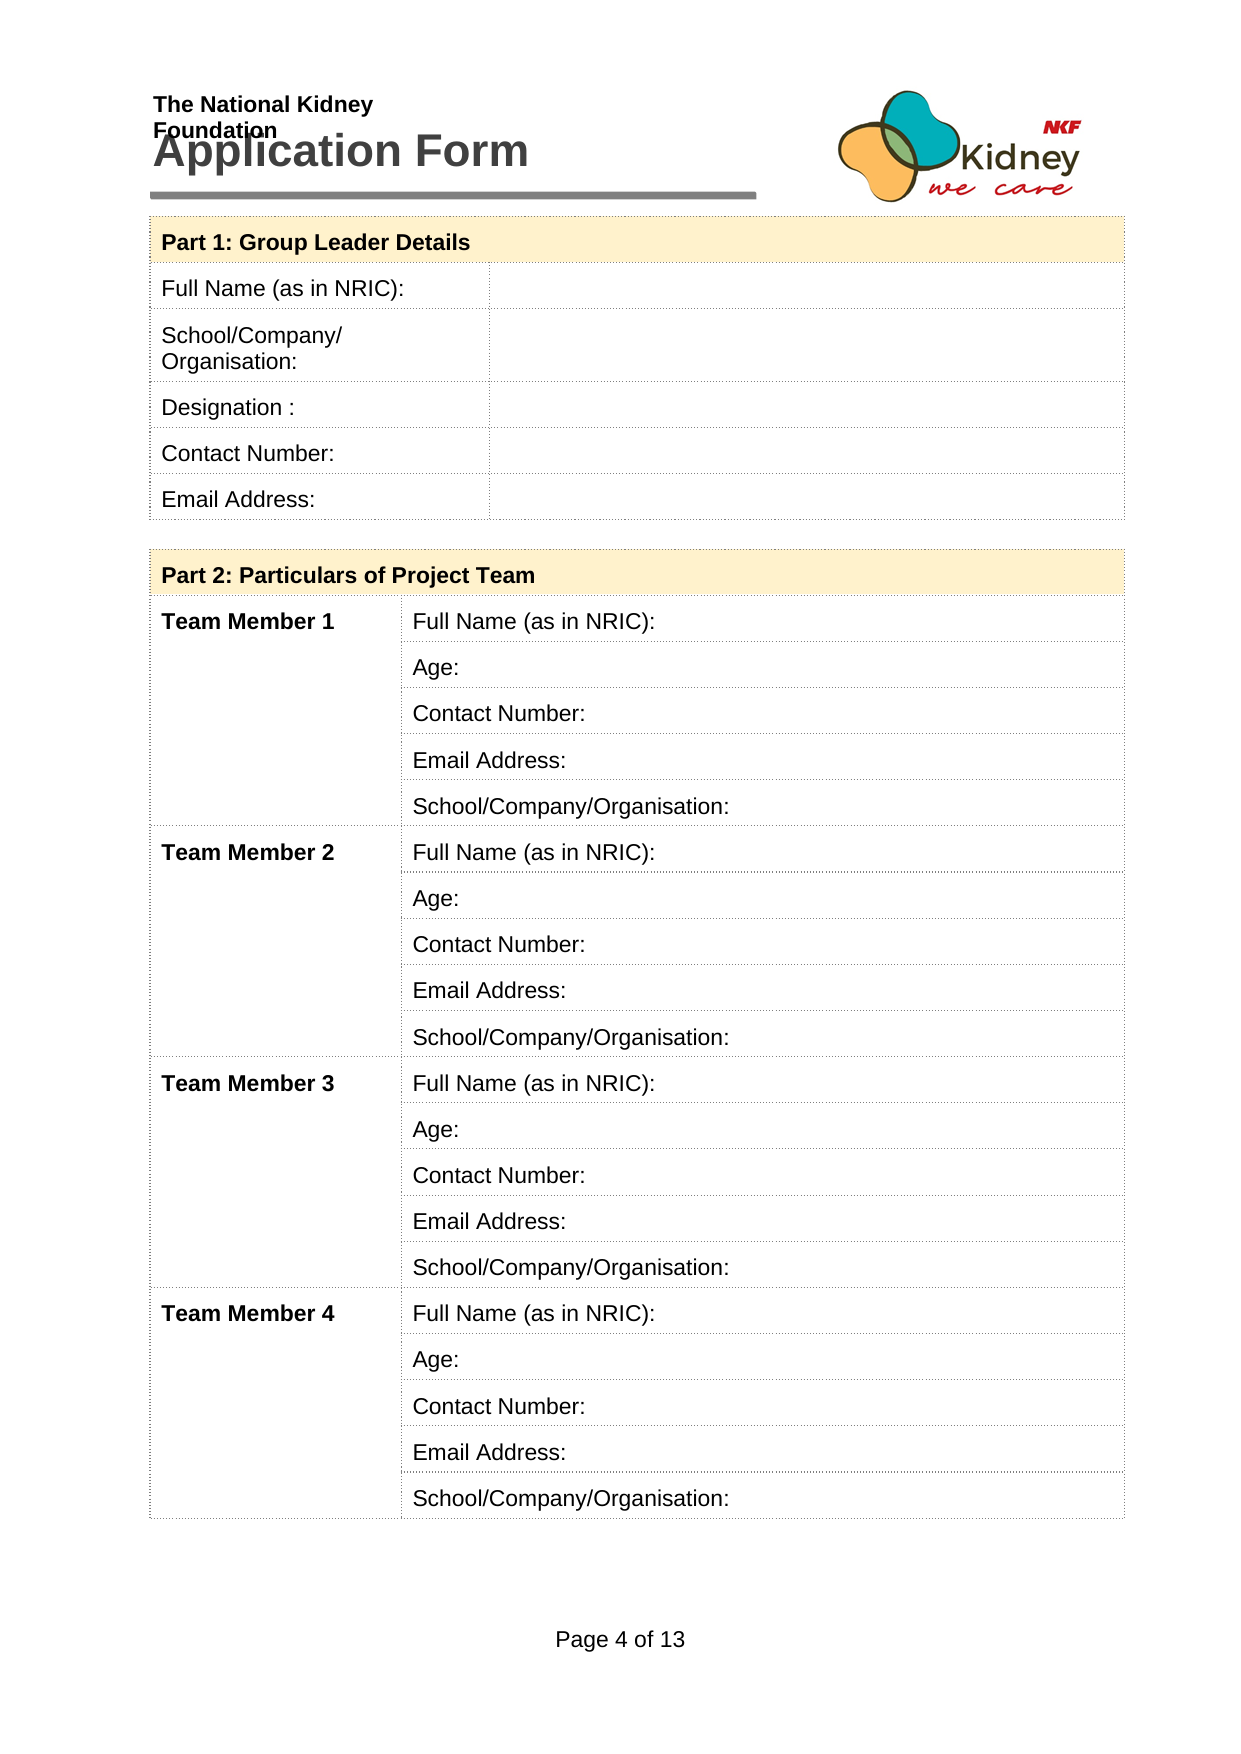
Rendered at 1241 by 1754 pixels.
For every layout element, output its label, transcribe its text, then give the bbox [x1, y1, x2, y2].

table_cell Full Name (as in NRIC): [401, 1056, 1124, 1102]
table_cell [490, 427, 1124, 473]
table_cell School/Company/Organisation: [401, 1471, 1124, 1517]
table_cell Full Name (as in NRIC): [150, 262, 489, 308]
table_cell Team Member 4 [150, 1287, 401, 1517]
table_cell [490, 308, 1124, 381]
table_cell Email Address: [401, 1425, 1124, 1471]
table_cell Age: [401, 641, 1124, 687]
table_cell Contact Number: [401, 687, 1124, 733]
table_cell Email Address: [401, 964, 1124, 1010]
table_cell [490, 262, 1124, 308]
table_cell Full Name (as in NRIC): [401, 595, 1124, 641]
table_header Part 1: Group Leader Details [150, 216, 1124, 262]
table_cell Designation : [150, 381, 489, 427]
table_cell Team Member 2 [150, 825, 401, 1056]
table_cell School/Company/Organisation: [401, 1241, 1124, 1287]
table_cell Email Address: [401, 733, 1124, 779]
table_cell School/Company/Organisation: [401, 1010, 1124, 1056]
table_cell Team Member 1 [150, 595, 401, 825]
table_cell School/Company/Organisation: [401, 779, 1124, 825]
table_cell Age: [401, 871, 1124, 918]
table_cell Team Member 3 [150, 1056, 401, 1287]
table_cell [490, 473, 1124, 519]
table_cell Full Name (as in NRIC): [401, 1287, 1124, 1333]
table_cell Contact Number: [401, 1148, 1124, 1194]
table_cell Contact Number: [401, 1379, 1124, 1425]
table_cell [490, 381, 1124, 427]
table_cell Age: [401, 1333, 1124, 1379]
table_cell School/Company/Organisation: [150, 308, 489, 381]
table_cell Contact Number: [401, 918, 1124, 964]
table_cell Email Address: [150, 473, 489, 519]
picture [831, 73, 1091, 216]
table_cell Email Address: [401, 1195, 1124, 1241]
table_cell Contact Number: [150, 427, 489, 473]
table_cell Age: [401, 1102, 1124, 1148]
table_header Part 2: Particulars of Project Team [150, 549, 1124, 594]
table_cell Full Name (as in NRIC): [401, 825, 1124, 871]
